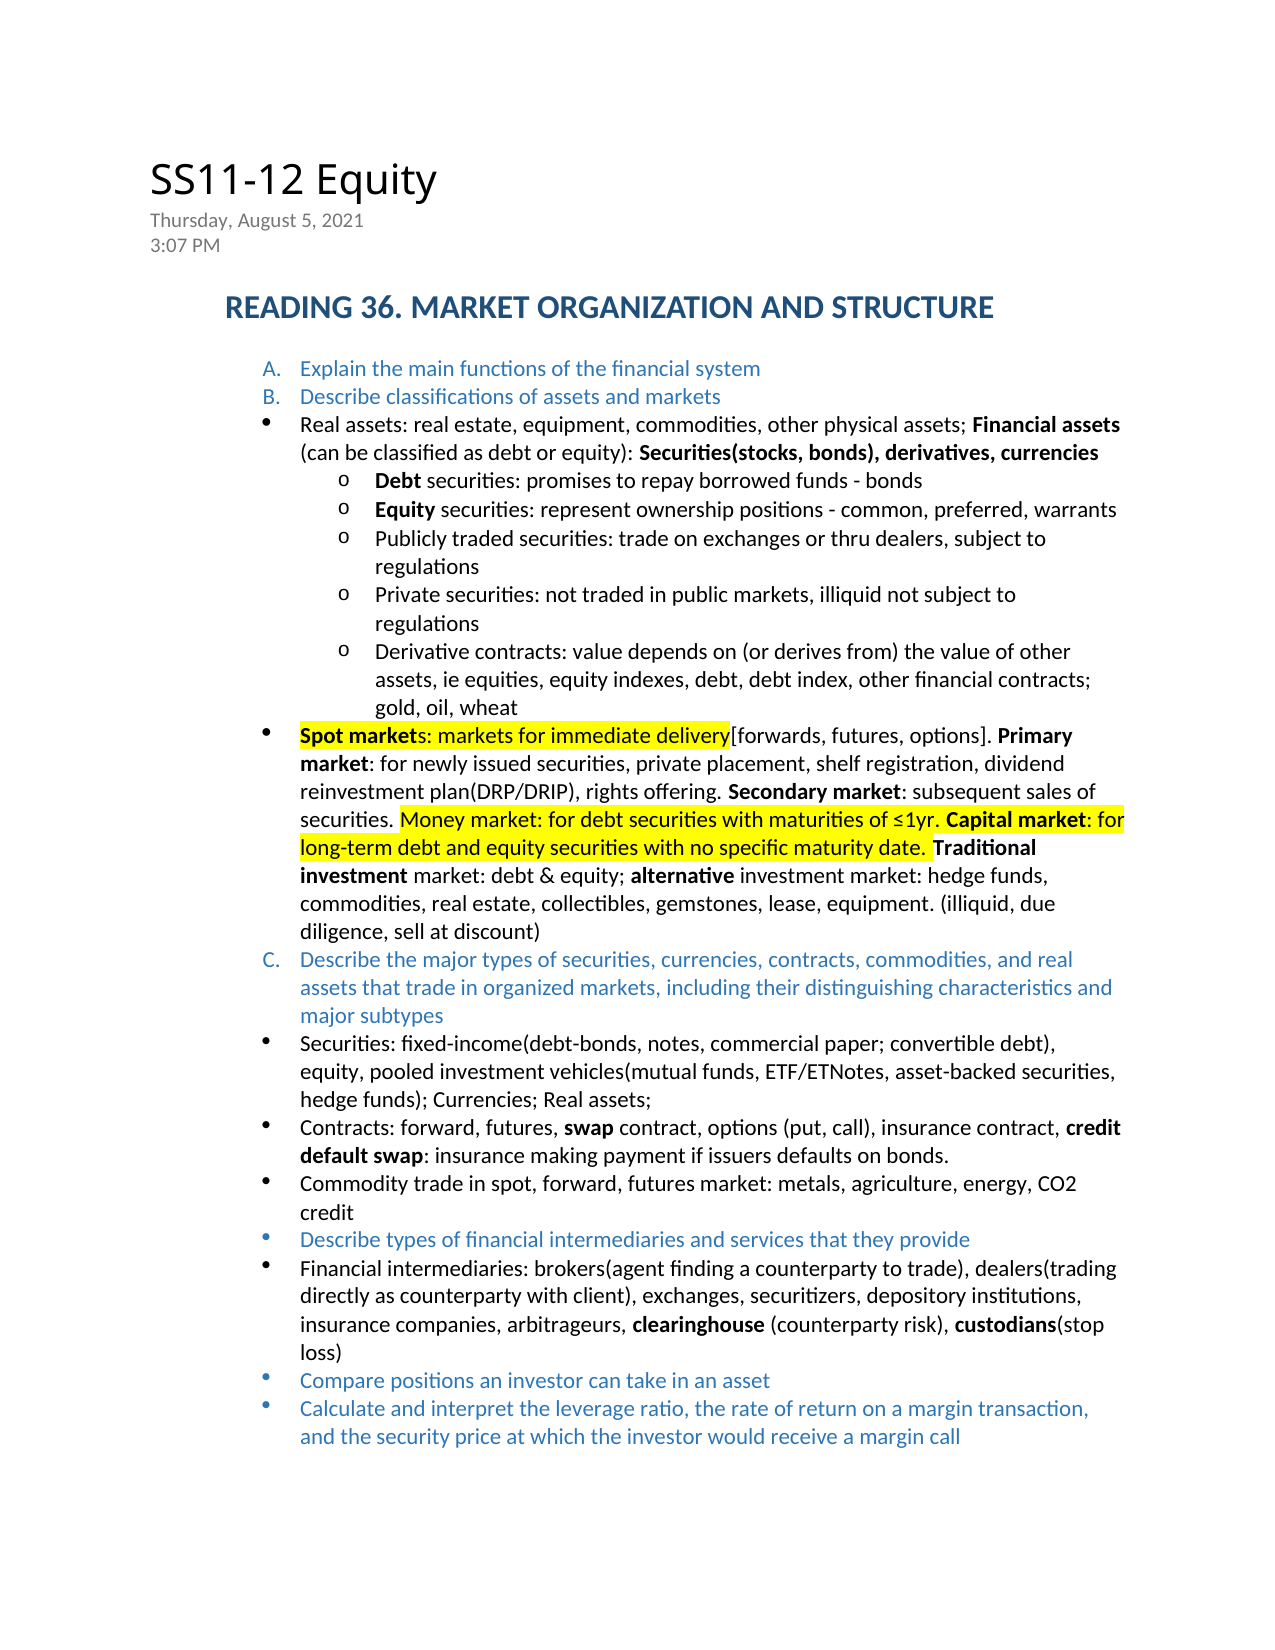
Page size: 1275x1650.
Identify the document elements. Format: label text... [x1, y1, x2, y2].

list Commodity trade in spot, forward, futures market: metals, agriculture, energy, CO2 credit [262, 1169, 1125, 1226]
list Real assets: real estate, equipment, commodities, other physical assets; Financial assets (can be classified as debt or equity): Securities(stocks, bonds), derivatives, currencies [262, 410, 1125, 466]
list Describe types of financial intermediaries and services that they provide [262, 1226, 1125, 1254]
list Contracts: forward, futures, swap contract, options (put, call), insurance contract, credit default swap: insurance making payment if issuers defaults on bonds. [262, 1113, 1125, 1169]
text 3:07 PM [150, 232, 1125, 258]
list Explain the main functions of the financial system [262, 354, 1125, 382]
list Financial intermediaries: brokers(agent finding a counterparty to trade), dealers(trading directly as counterparty with client), exchanges, securitizers, depository institutions, insurance companies, arbitrageurs, clearinghouse (counterparty risk), custodians(stop loss) [262, 1254, 1125, 1366]
list Calculate and interpret the leverage ratio, the rate of return on a margin transaction, and the security price at which the investor would receive a margin call [262, 1394, 1125, 1450]
list Spot markets: markets for immediate delivery[forwards, futures, options]. Primary market: for newly issued securities, private placement, shelf registration, dividend reinvestment plan(DRP/DRIP), rights offering. Secondary market: subsequent sales of securities. Money market: for debt securities with maturities of ≤1yr. Capital market: for long-term debt and equity securities with no specific maturity date. Traditional investment market: debt & equity; alternative investment market: hedge funds, commodities, real estate, collectibles, gemstones, lease, equipment. (illiquid, due diligence, sell at discount) [262, 721, 1125, 945]
list Describe the major types of securities, currencies, contracts, commodities, and real assets that trade in organized markets, including their distinguishing characteristics and major subtypes [262, 945, 1125, 1029]
list Debt securities: promises to repay borrowed funds - bonds [337, 466, 1125, 495]
list Equity securities: represent ownership positions - common, preferred, warrants [337, 495, 1125, 523]
list Publicly traded securities: trade on exchanges or thru dealers, subject to regulations [337, 523, 1125, 580]
list Compare positions an investor can take in an asset [262, 1366, 1125, 1394]
text Thursday, August 5, 2021 [150, 207, 1125, 232]
subtitle READING 36. MARKET ORGANIZATION AND STRUCTURE [225, 286, 1125, 326]
list Describe classifications of assets and markets [262, 382, 1125, 410]
list Derivative contracts: value depends on (or derives from) the value of other assets, ie equities, equity indexes, debt, debt index, other financial contracts; gold, oil, wheat [337, 637, 1125, 721]
list Private securities: not traded in public markets, illiquid not subject to regulations [337, 580, 1125, 637]
list Securities: fixed-income(debt-bonds, notes, commercial paper; convertible debt), equity, pooled investment vehicles(mutual funds, ETF/ETNotes, asset-backed securities, hedge funds); Currencies; Real assets; [262, 1029, 1125, 1113]
text SS11-12 Equity [150, 150, 1125, 207]
